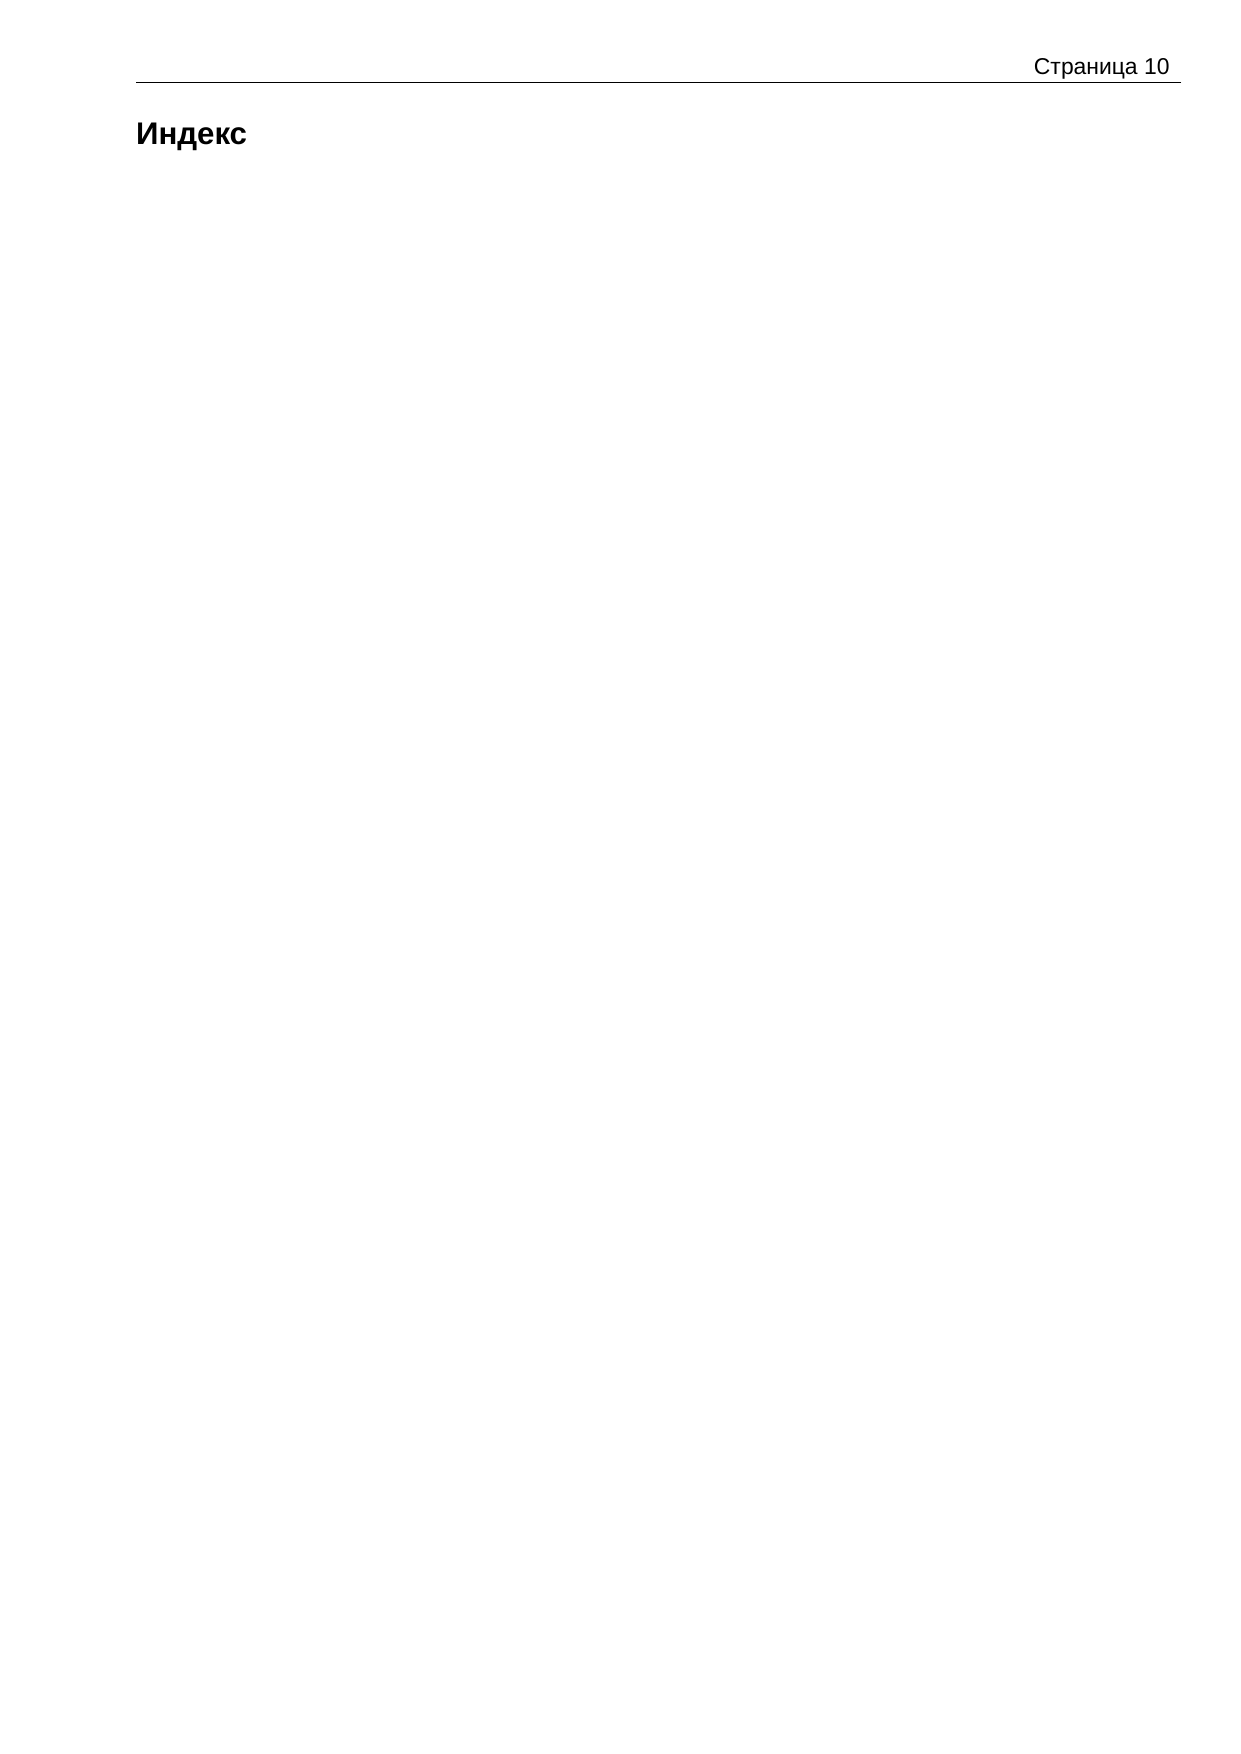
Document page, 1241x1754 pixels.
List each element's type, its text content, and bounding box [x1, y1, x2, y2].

subtitle Индекс [136, 115, 1181, 151]
